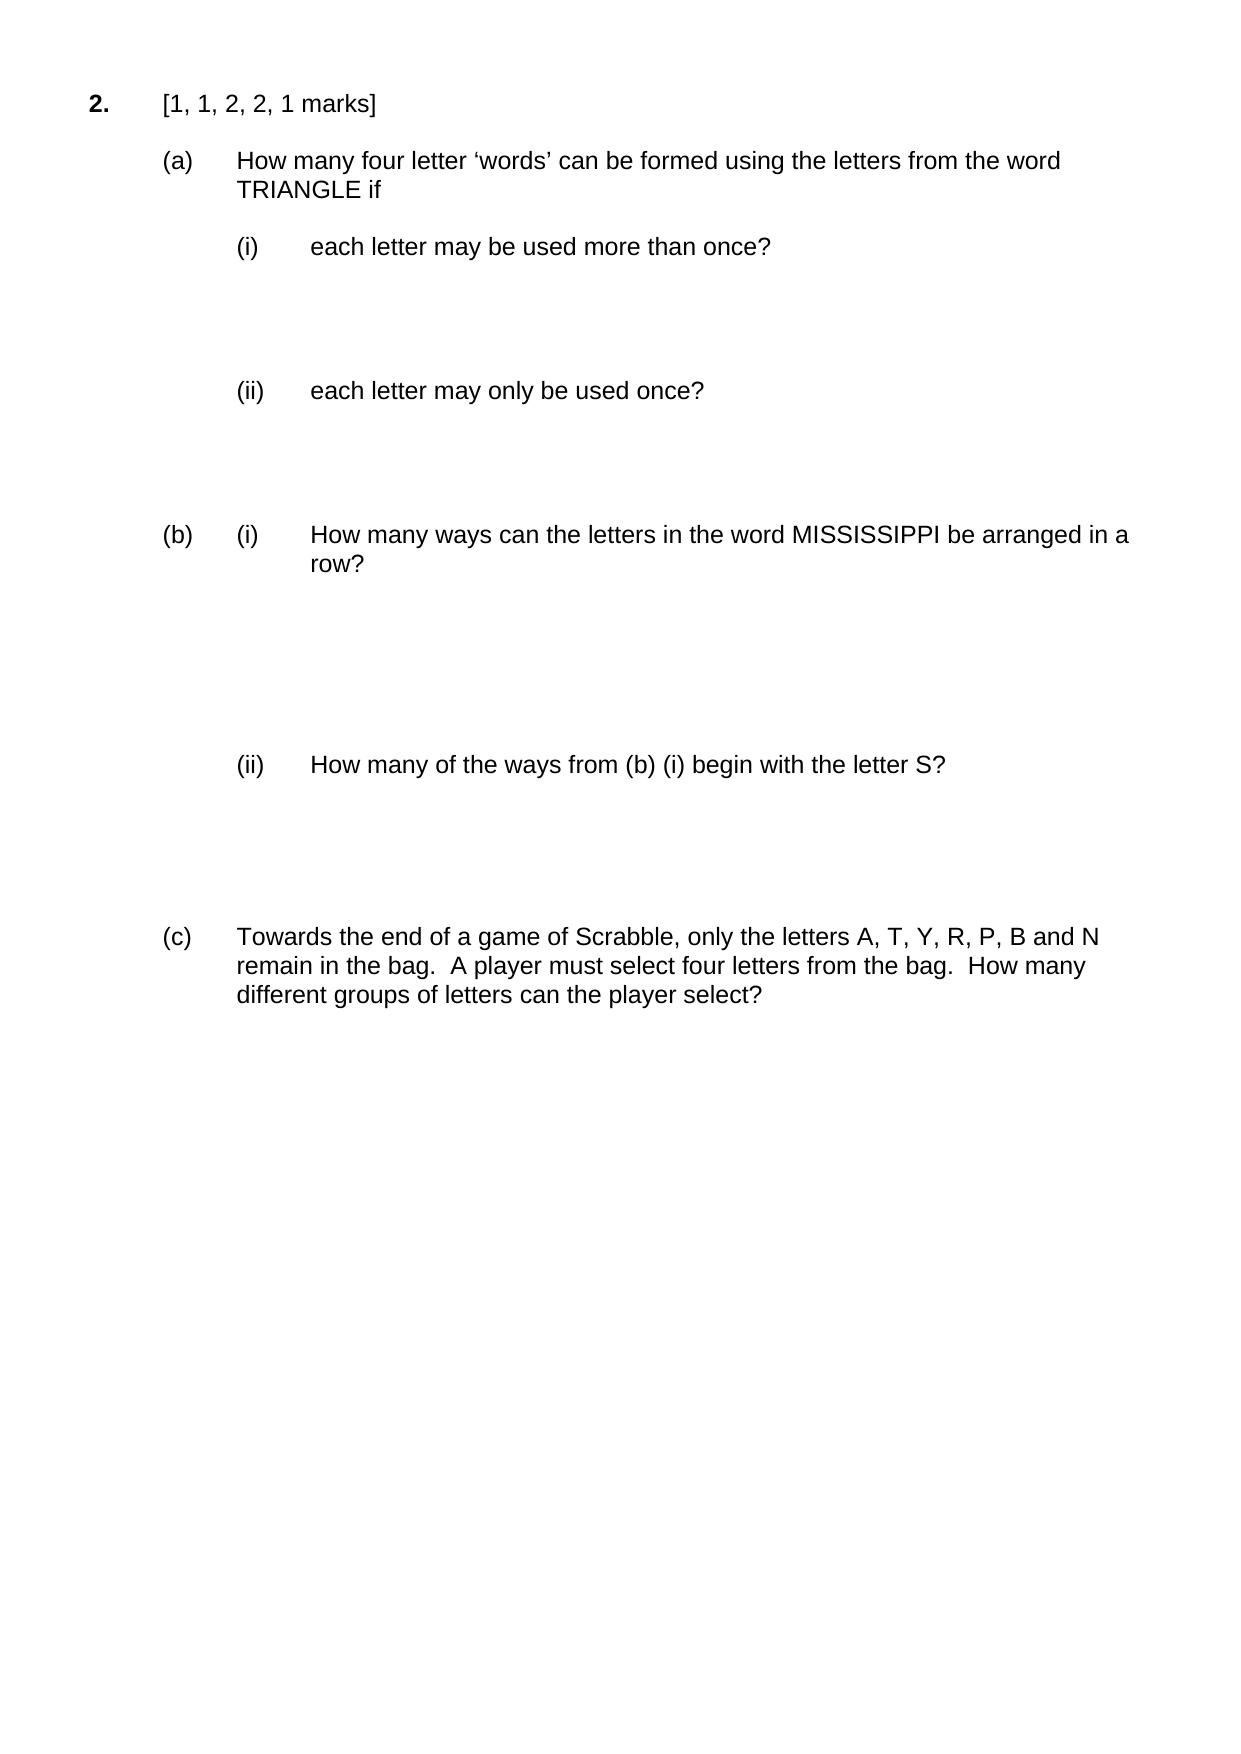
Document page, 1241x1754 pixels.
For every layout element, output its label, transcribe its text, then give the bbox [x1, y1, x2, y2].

text (ii) How many of the ways from (b) (i) begin with the letter S? [236, 750, 1152, 779]
text (b) (i) How many ways can the letters in the word MISSISSIPPI be arranged in a row? [162, 520, 1152, 577]
text (c) Towards the end of a game of Scrabble, only the letters A, T, Y, R, P, B and N remain in the bag. A player must select four letters from the bag. How many different groups of letters can the player select? [162, 922, 1152, 1009]
text 2. [1, 1, 2, 2, 1 marks] [89, 89, 1152, 117]
text (ii) each letter may only be used once? [236, 376, 1152, 405]
text (i) each letter may be used more than once? [236, 232, 1152, 261]
text (a) How many four letter ‘words’ can be formed using the letters from the word TRIANGLE if [162, 146, 1152, 204]
